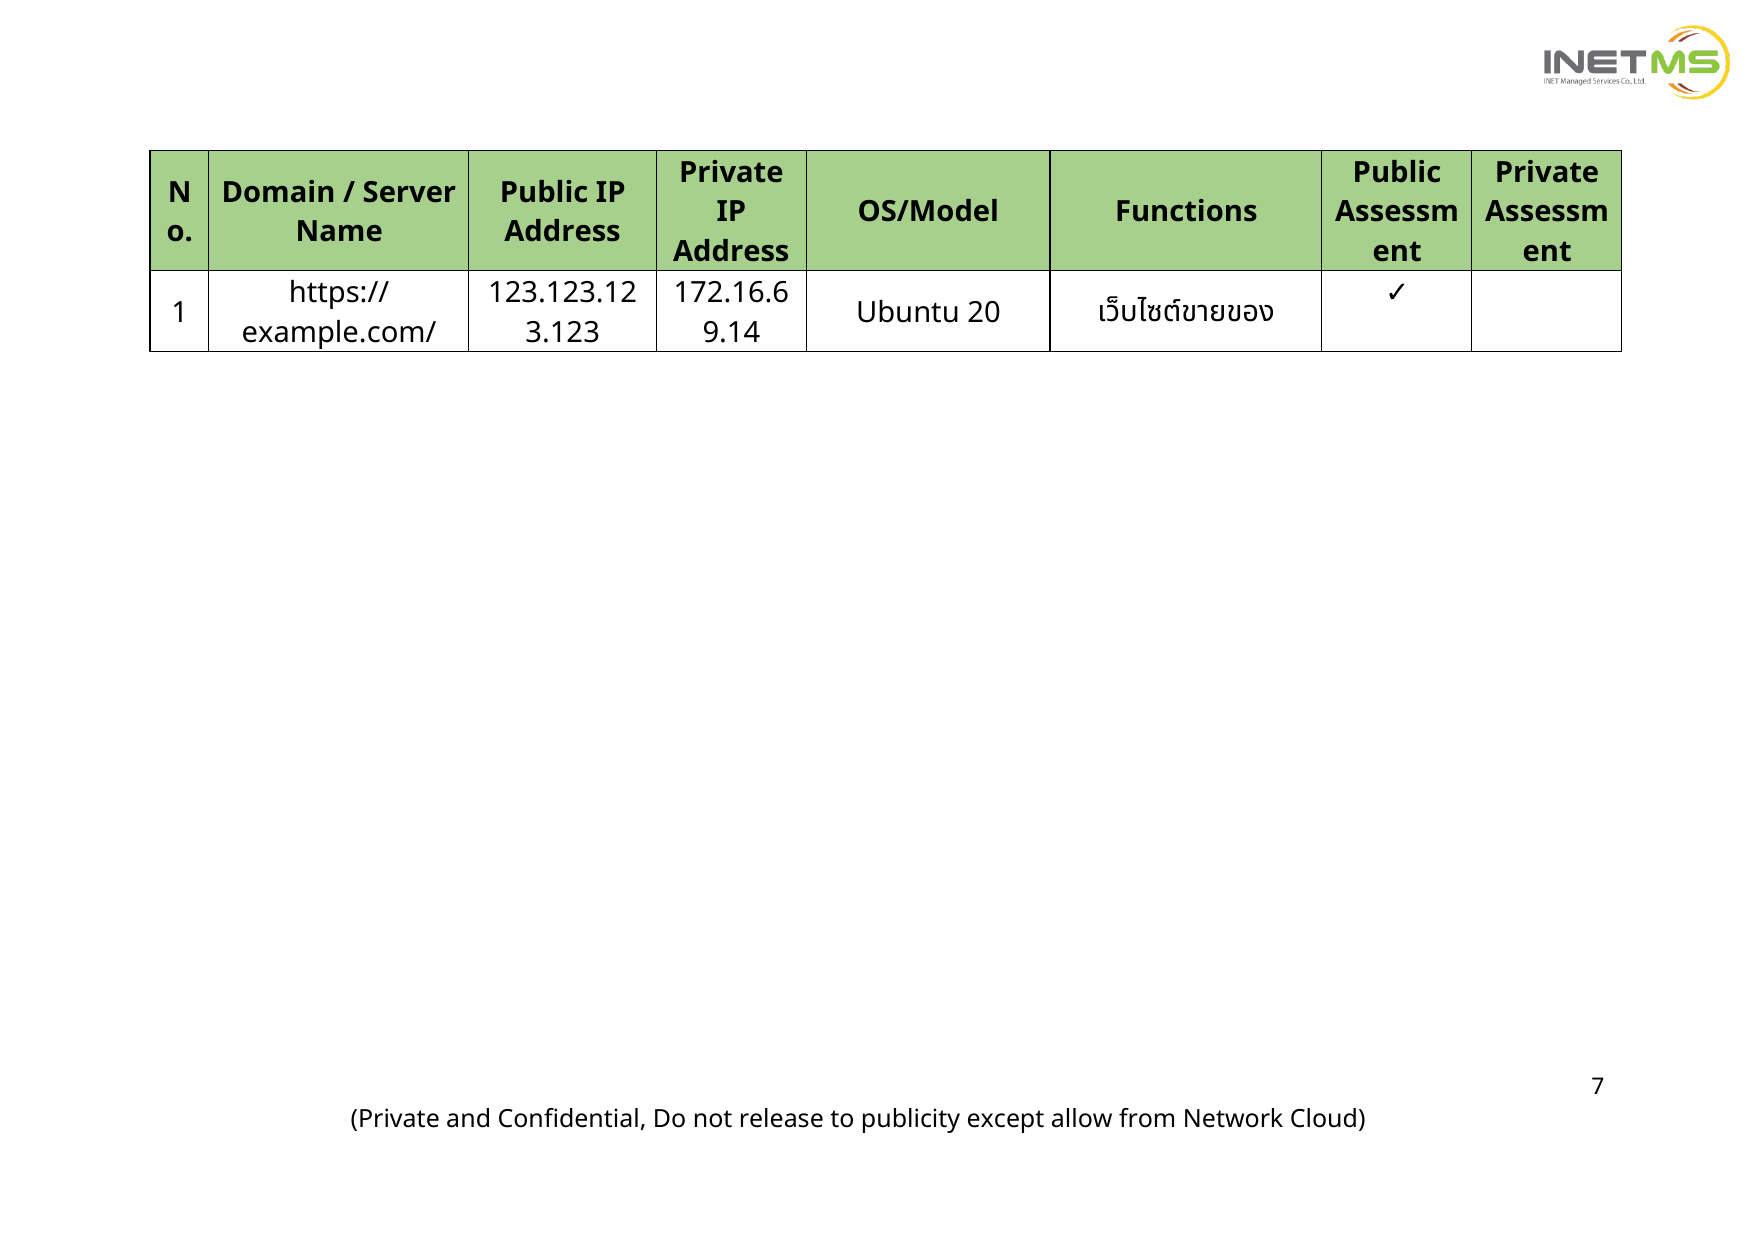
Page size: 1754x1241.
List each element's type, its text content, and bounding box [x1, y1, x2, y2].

table_cell 123.123.123.123 [469, 271, 656, 351]
table_header Domain / Server Name [209, 151, 468, 270]
table_cell [1472, 271, 1621, 351]
table_header Private Assessment [1472, 151, 1621, 270]
table_cell [1322, 271, 1471, 351]
table_cell https://example.com/ [209, 271, 468, 351]
table_header Public Assessment [1322, 151, 1471, 270]
picture [1534, 22, 1734, 107]
table_header Functions [1051, 151, 1321, 270]
table_header Private IP Address [657, 151, 806, 270]
table_cell Ubuntu 20 [807, 271, 1049, 351]
table_cell เว็บไซต์ขายของ [1051, 271, 1321, 351]
table_header Public IP Address [469, 151, 656, 270]
table_cell 1 [151, 271, 208, 351]
table_header No. [151, 151, 208, 270]
table_cell 172.16.69.14 [657, 271, 806, 351]
table_header OS/Model [807, 151, 1049, 270]
